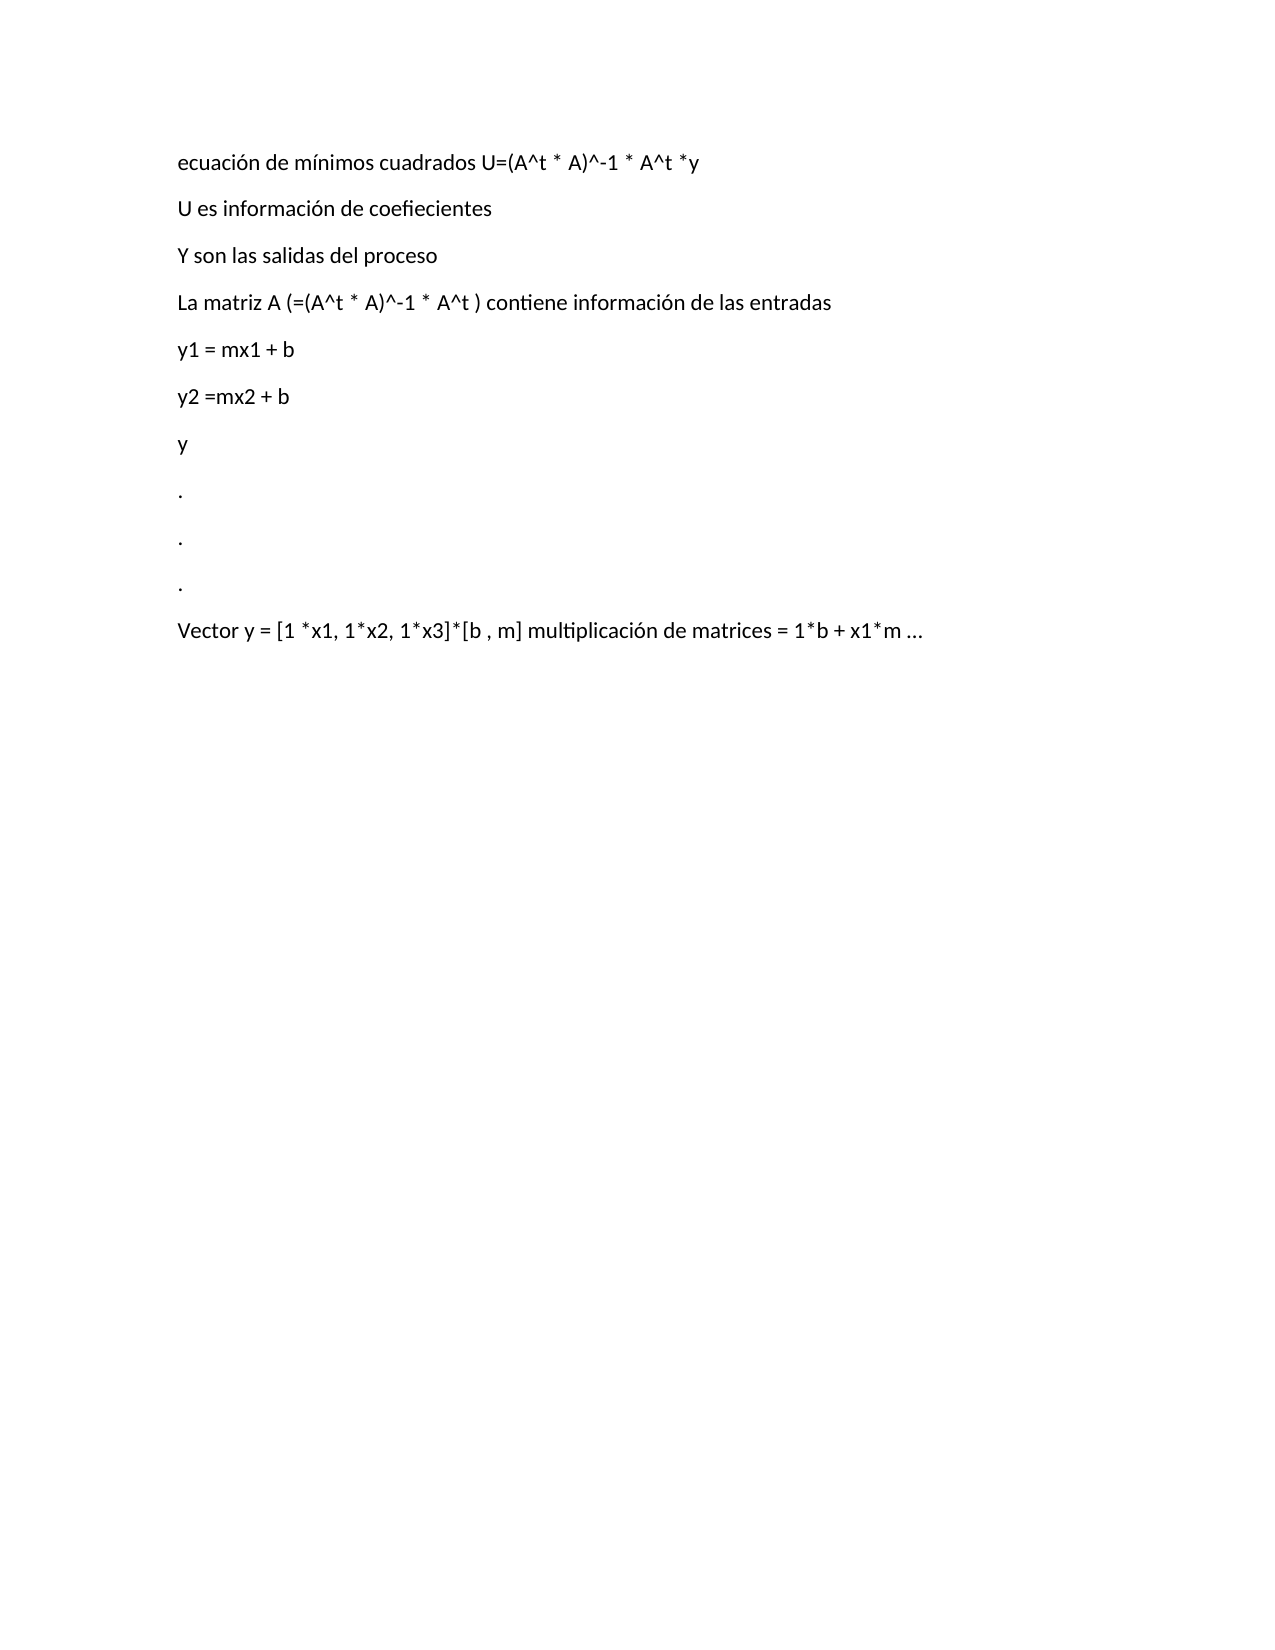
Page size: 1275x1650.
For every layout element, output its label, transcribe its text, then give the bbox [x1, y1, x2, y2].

text Vector y = [1 *x1, 1*x2, 1*x3]*[b , m] multiplicación de matrices = 1*b + x1*m … [177, 616, 1098, 644]
text U es información de coefiecientes [177, 194, 1098, 222]
text y2 =mx2 + b [177, 382, 1098, 410]
text y1 = mx1 + b [177, 335, 1098, 363]
text y [177, 429, 1098, 457]
text . [177, 476, 1098, 504]
text La matriz A (=(A^t * A)^-1 * A^t ) contiene información de las entradas [177, 288, 1098, 316]
text Y son las salidas del proceso [177, 241, 1098, 269]
text . [177, 523, 1098, 551]
text ecuación de mínimos cuadrados U=(A^t * A)^-1 * A^t *y [177, 148, 1098, 176]
text . [177, 569, 1098, 597]
